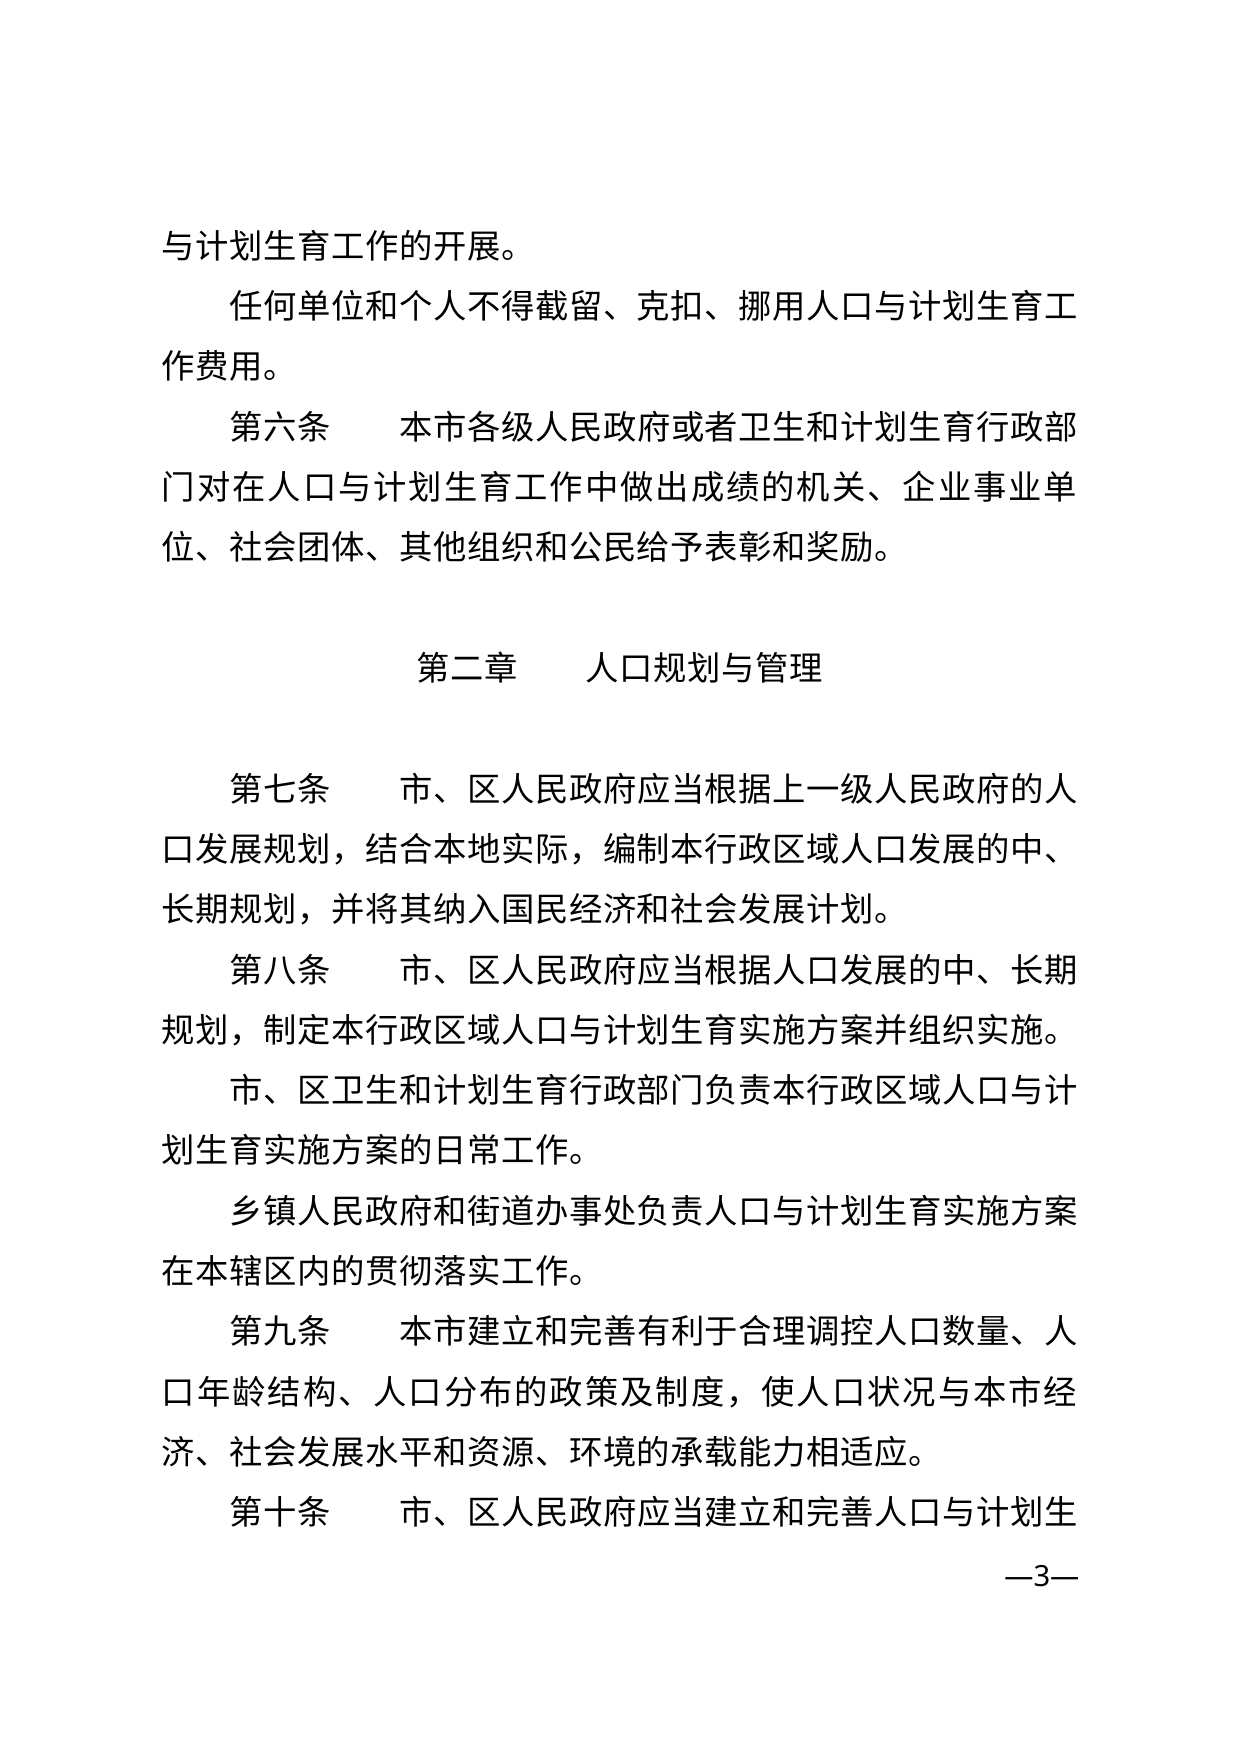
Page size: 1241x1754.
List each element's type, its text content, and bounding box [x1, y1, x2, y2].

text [162, 1480, 1078, 1540]
text 第七条 市、区人民政府应当根据上一级人民政府的人口发展规划，结合本地实际，编制本行政区域人口发展的中、长期规划，并将其纳入国民经济和社会发展计划。 [162, 756, 1078, 937]
text 任何单位和个人不得截留、克扣、挪用人口与计划生育工作费用。 [162, 274, 1078, 394]
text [162, 213, 1078, 274]
text 第八条 市、区人民政府应当根据人口发展的中、长期规划，制定本行政区域人口与计划生育实施方案并组织实施。 [162, 937, 1078, 1058]
text 第二章 人口规划与管理 [162, 636, 1078, 696]
text 乡镇人民政府和街道办事处负责人口与计划生育实施方案在本辖区内的贯彻落实工作。 [162, 1178, 1078, 1299]
text 市、区卫生和计划生育行政部门负责本行政区域人口与计划生育实施方案的日常工作。 [162, 1058, 1078, 1178]
text 第六条 本市各级人民政府或者卫生和计划生育行政部门对在人口与计划生育工作中做出成绩的机关、企业事业单位、社会团体、其他组织和公民给予表彰和奖励。 [162, 394, 1078, 575]
text 第九条 本市建立和完善有利于合理调控人口数量、人口年龄结构、人口分布的政策及制度，使人口状况与本市经济、社会发展水平和资源、环境的承载能力相适应。 [162, 1299, 1078, 1480]
